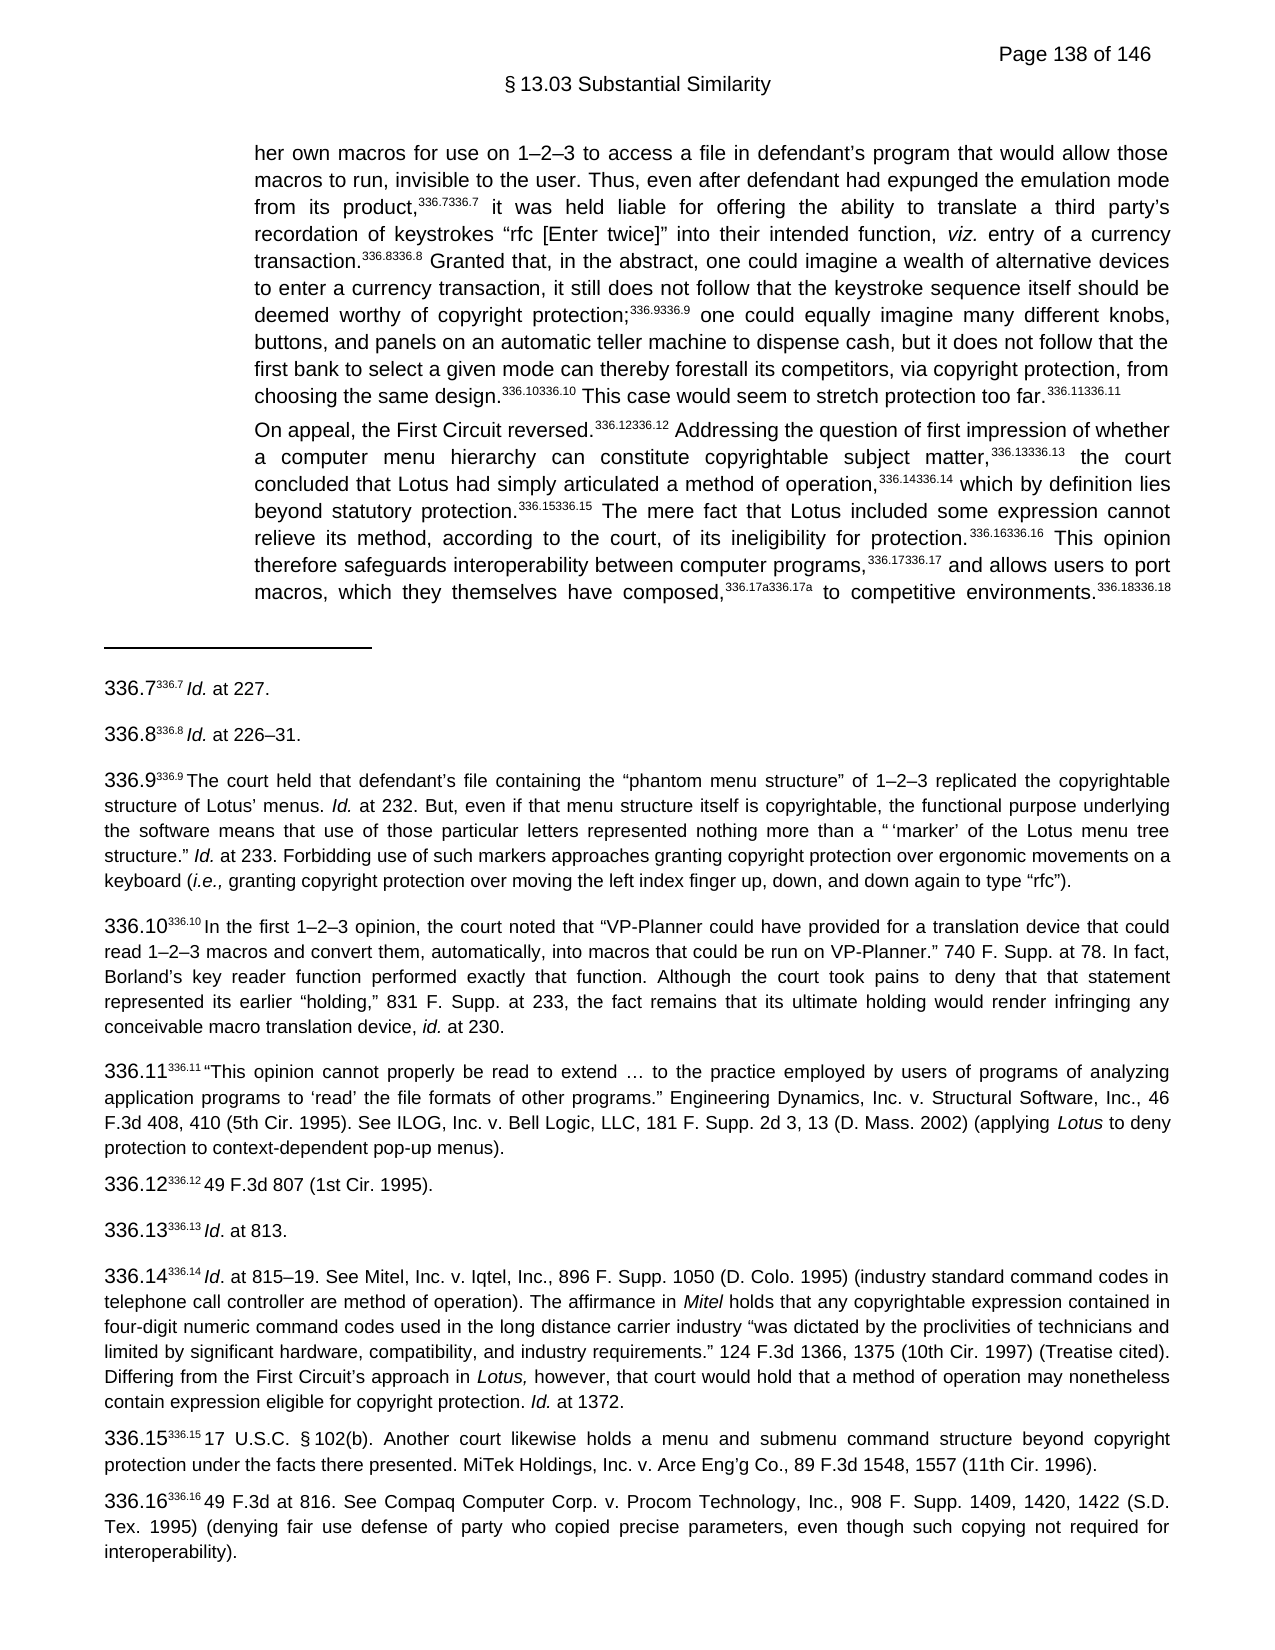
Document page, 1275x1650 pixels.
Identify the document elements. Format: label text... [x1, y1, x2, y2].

text On appeal, the First Circuit reversed.336.12 Addressing the question of first impression of whether a computer menu hierarchy can constitute copyrightable subject matter,336.13 the court concluded that Lotus had simply articulated a method of operation,336.14 which by definition lies beyond statutory protection.336.15 The mere fact that Lotus included some expression cannot relieve its method, according to the court, of its ineligibility for protection.336.16 This opinion therefore safeguards interoperability between computer programs,336.17 and allows users to port macros, which they themselves have composed,336.17a to competitive environments.336.18 Judge Boudin’s concurrence in this case concedes that “[a]pplying copyright law to computer programs is like assembling a jigsaw puzzle whose pieces do not quite fit.”336.19 [254, 414, 1171, 604]
text In subsequent Lotus 1–2–3 opinions, the district court held that, even absent similarity in coding, or in the graphical appearance presented to the user on the computer screen, infringement would lie, based on offering users an emulation mode, in which they could call up the same commands in the same nested structure as contained in Lotus’ copyright work.336.5 Further, the court held defendant’s “key reader” function infringing.336.6 That device allowed a user who had composed her own macros for use on 1–2–3 to access a file in defendant’s program that would allow those macros to run, invisible to the user. Thus, even after defendant had expunged the emulation mode from its product,336.7 it was held liable for offering the ability to translate a third party’s recordation of keystrokes “rfc [Enter twice]” into their intended function, viz. entry of a currency transaction.336.8 Granted that, in the abstract, one could imagine a wealth of alternative devices to enter a currency transaction, it still does not follow that the keystroke sequence itself should be deemed worthy of copyright protection;336.9 one could equally imagine many different knobs, buttons, and panels on an automatic teller machine to dispense cash, but it does not follow that the first bank to select a given mode can thereby forestall its competitors, via copyright protection, from choosing the same design.336.10 This case would seem to stretch protection too far.336.11 [254, 137, 1171, 408]
